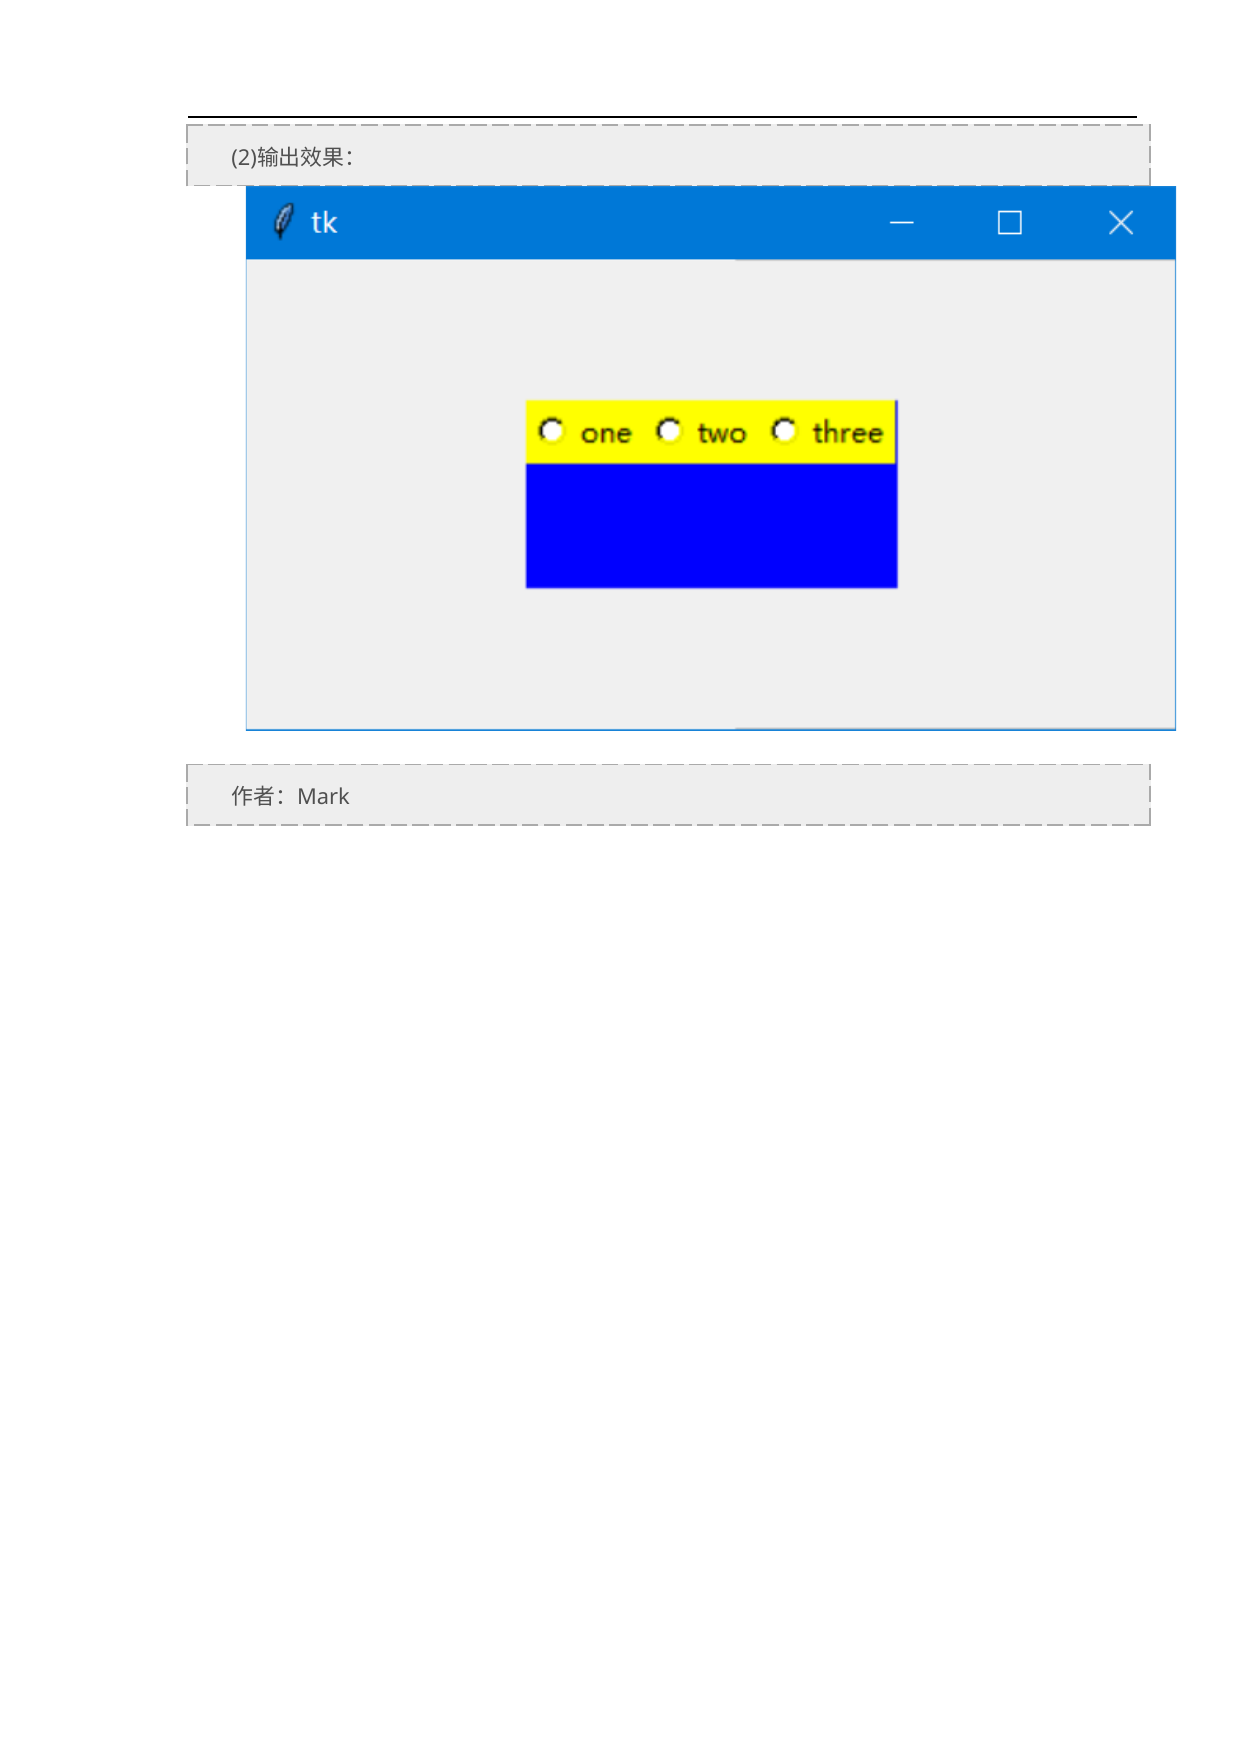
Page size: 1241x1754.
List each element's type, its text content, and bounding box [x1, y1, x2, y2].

picture [245, 186, 1177, 731]
text (2)输出效果： [186, 124, 1151, 186]
text 作者：Mark [186, 764, 1151, 826]
